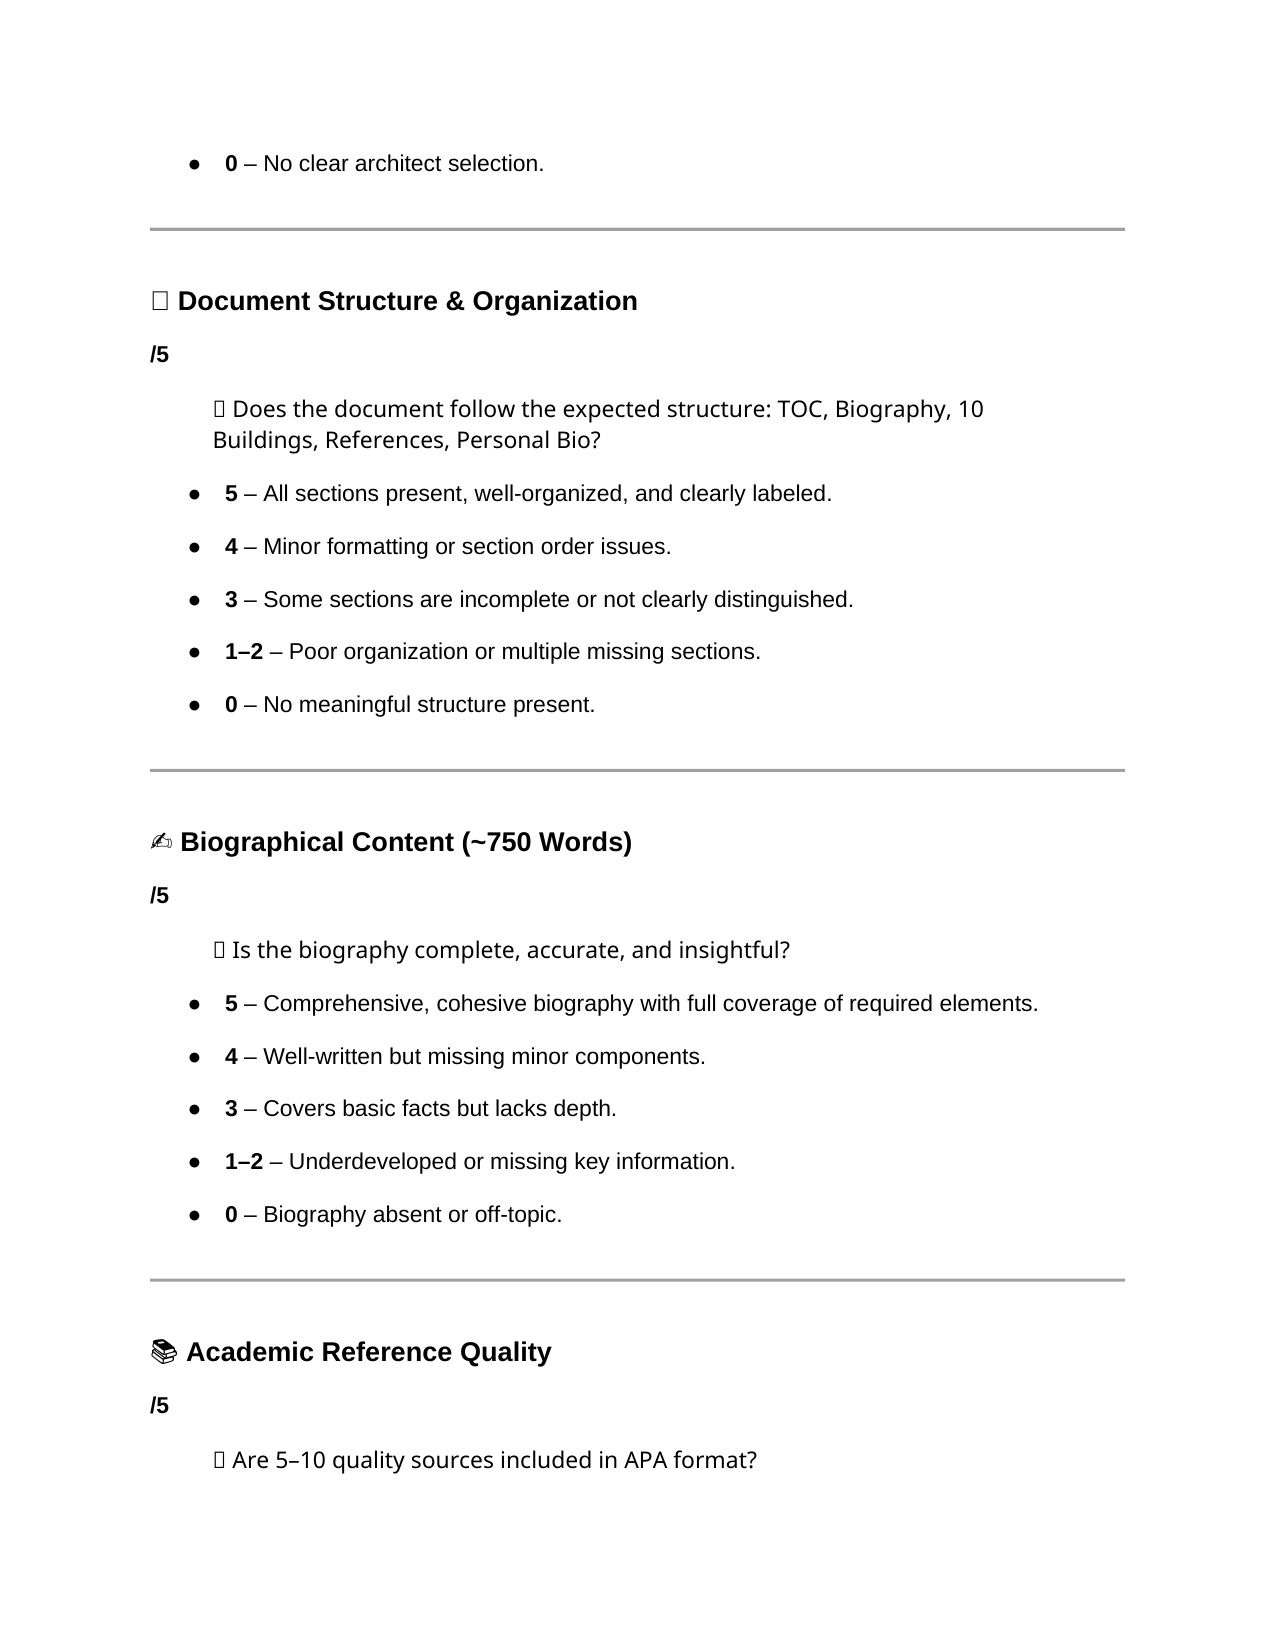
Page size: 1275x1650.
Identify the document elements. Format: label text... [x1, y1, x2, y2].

subtitle 📚 Academic Reference Quality [150, 1336, 1062, 1367]
list 3 – Some sections are incomplete or not clearly distinguished. [187, 586, 1125, 638]
list 3 – Covers basic facts but lacks depth. [187, 1095, 1125, 1148]
list 4 – Minor formatting or section order issues. [187, 533, 1125, 586]
text ✅ Is the biography complete, accurate, and insightful? [212, 934, 1062, 965]
text /5 [150, 1392, 1125, 1418]
list 0 – No clear architect selection. [187, 150, 1125, 203]
list 4 – Well-written but missing minor components. [187, 1043, 1125, 1095]
subtitle ✍️ Biographical Content (~750 Words) [150, 826, 1062, 857]
text /5 [150, 341, 1125, 368]
text ✅ Does the document follow the expected structure: TOC, Biography, 10 Buildings, References, Personal Bio? [212, 393, 1062, 455]
list 1–2 – Poor organization or multiple missing sections. [187, 638, 1125, 691]
list 0 – No meaningful structure present. [187, 691, 1125, 744]
subtitle 📄 Document Structure & Organization [150, 285, 1062, 316]
text ✅ Are 5–10 quality sources included in APA format? [212, 1443, 1062, 1475]
list 5 – All sections present, well-organized, and clearly labeled. [187, 480, 1125, 533]
list 1–2 – Underdeveloped or missing key information. [187, 1148, 1125, 1201]
list 0 – Biography absent or off-topic. [187, 1201, 1125, 1253]
list 5 – Comprehensive, cohesive biography with full coverage of required elements. [187, 990, 1125, 1043]
text /5 [150, 882, 1125, 909]
